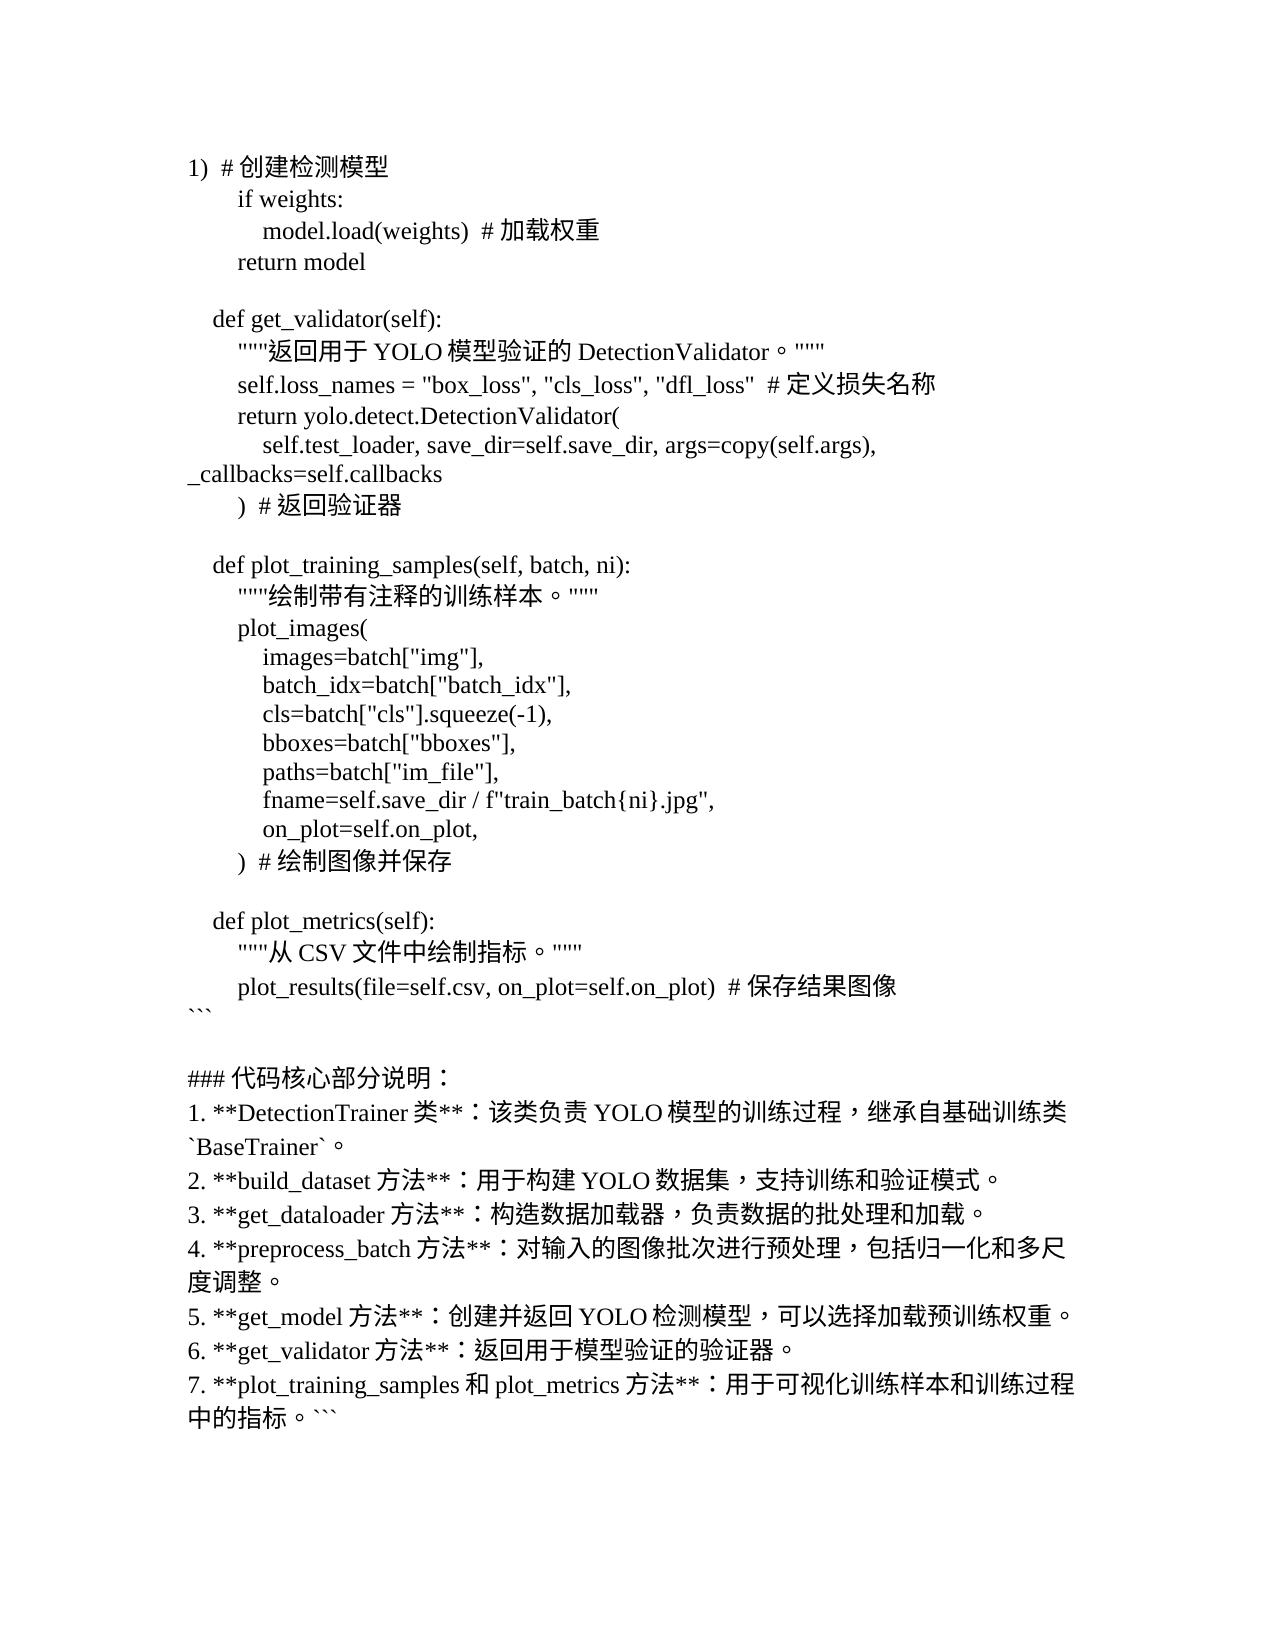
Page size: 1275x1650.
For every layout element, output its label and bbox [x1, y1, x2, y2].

text [187, 150, 1087, 1435]
